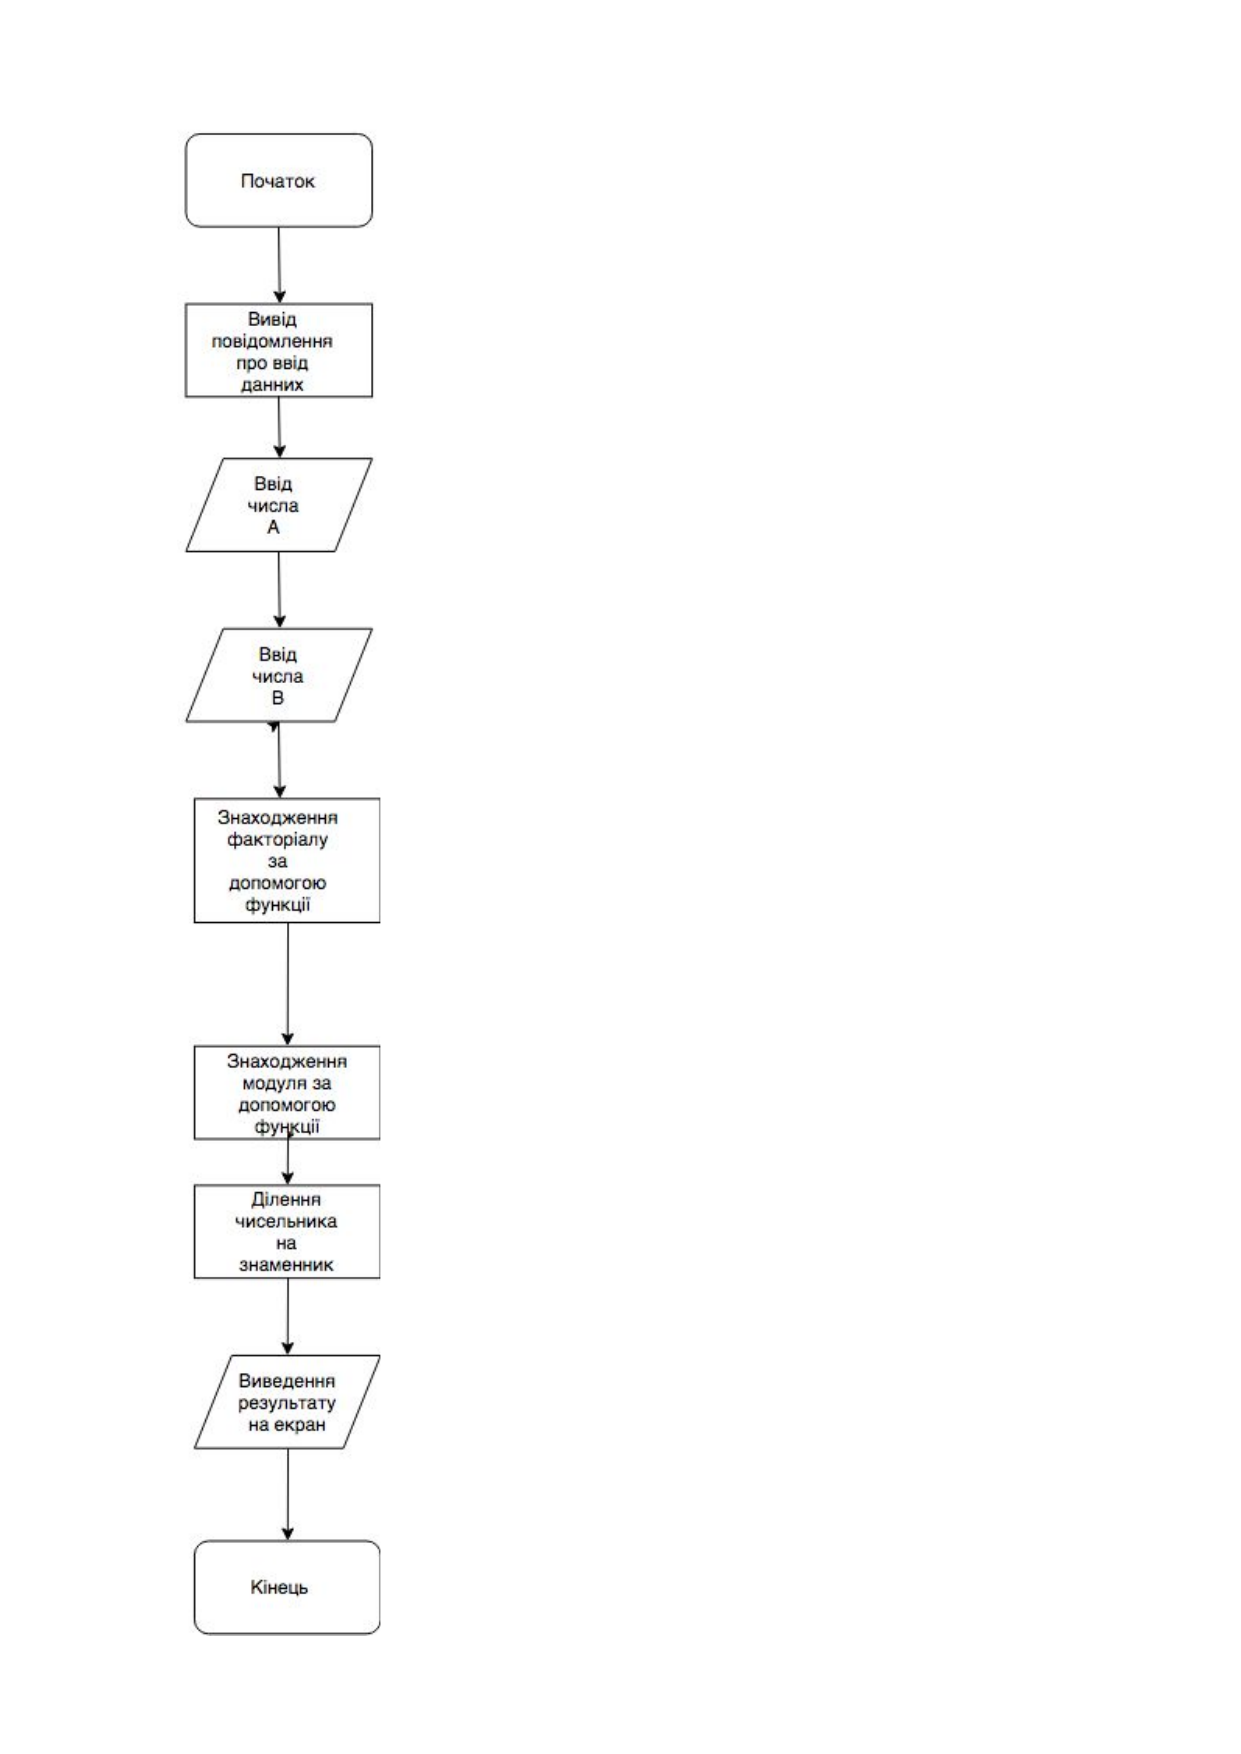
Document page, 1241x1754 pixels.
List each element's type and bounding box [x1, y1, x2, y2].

picture [177, 118, 381, 1636]
